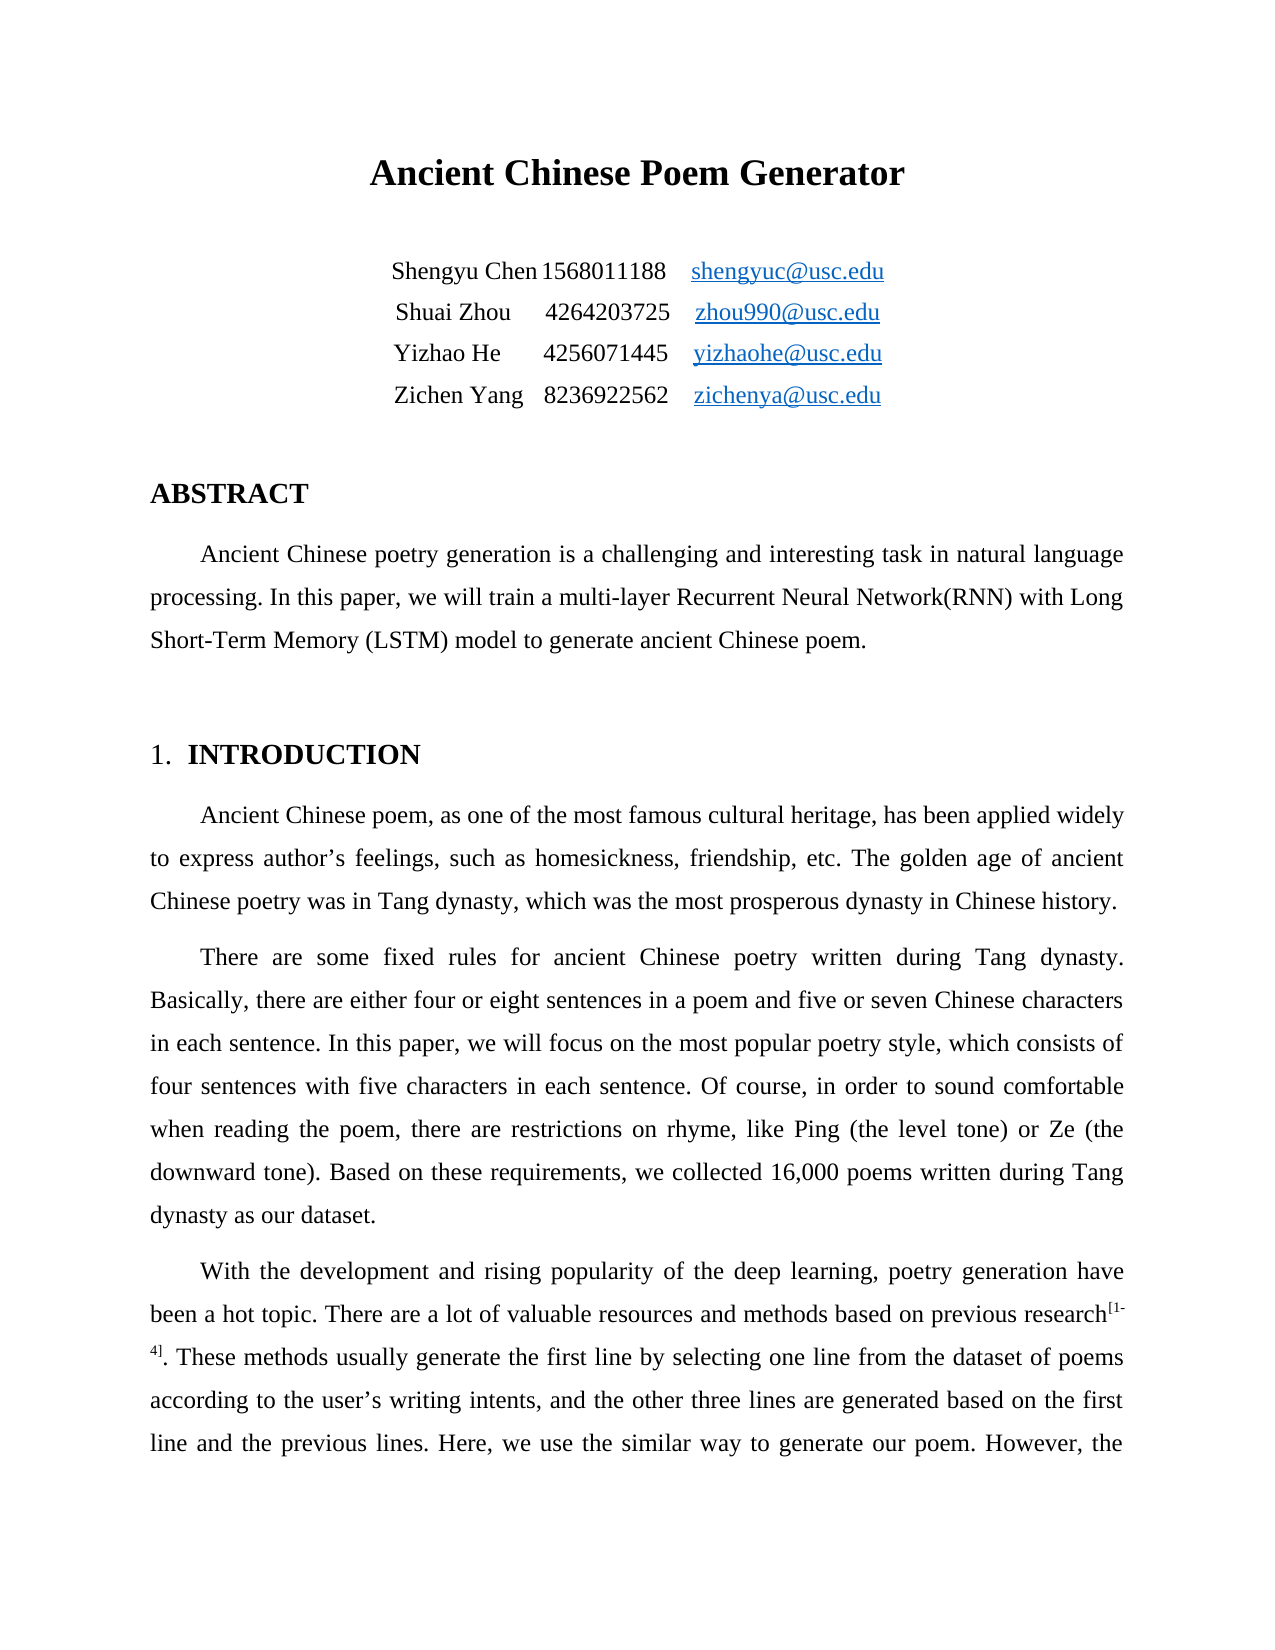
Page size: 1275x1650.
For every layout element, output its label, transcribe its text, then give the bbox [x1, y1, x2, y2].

text Ancient Chinese Poem Generator [150, 150, 1125, 193]
subtitle ABSTRACT [150, 477, 1125, 510]
text Shuai Zhou 4264203725 zhou990@usc.edu [150, 297, 1125, 326]
text Ancient Chinese poem, as one of the most famous cultural heritage, has been applied widely to express author’s feelings, such as homesickness, friendship, etc. The golden age of ancient Chinese poetry was in Tang dynasty, which was the most prosperous dynasty in Chinese history. [150, 800, 1125, 915]
subtitle INTRODUCTION [150, 737, 1125, 770]
text Ancient Chinese poetry generation is a challenging and interesting task in natural language processing. In this paper, we will train a multi-layer Recurrent Neural Network(RNN) with Long Short-Term Memory (LSTM) model to generate ancient Chinese poem. [150, 539, 1125, 654]
text There are some fixed rules for ancient Chinese poetry written during Tang dynasty. Basically, there are either four or eight sentences in a poem and five or seven Chinese characters in each sentence. In this paper, we will focus on the most popular poetry style, which consists of four sentences with five characters in each sentence. Of course, in order to sound comfortable when reading the poem, there are restrictions on rhyme, like Ping (the level tone) or Ze (the downward tone). Based on these requirements, we collected 16,000 poems written during Tang dynasty as our dataset. [150, 942, 1125, 1229]
text Shengyu Chen 1568011188 shengyuc@usc.edu [150, 256, 1125, 285]
text Zichen Yang 8236922562 zichenya@usc.edu [150, 380, 1125, 408]
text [150, 1256, 1125, 1457]
text Yizhao He 4256071445 yizhaohe@usc.edu [150, 338, 1125, 367]
